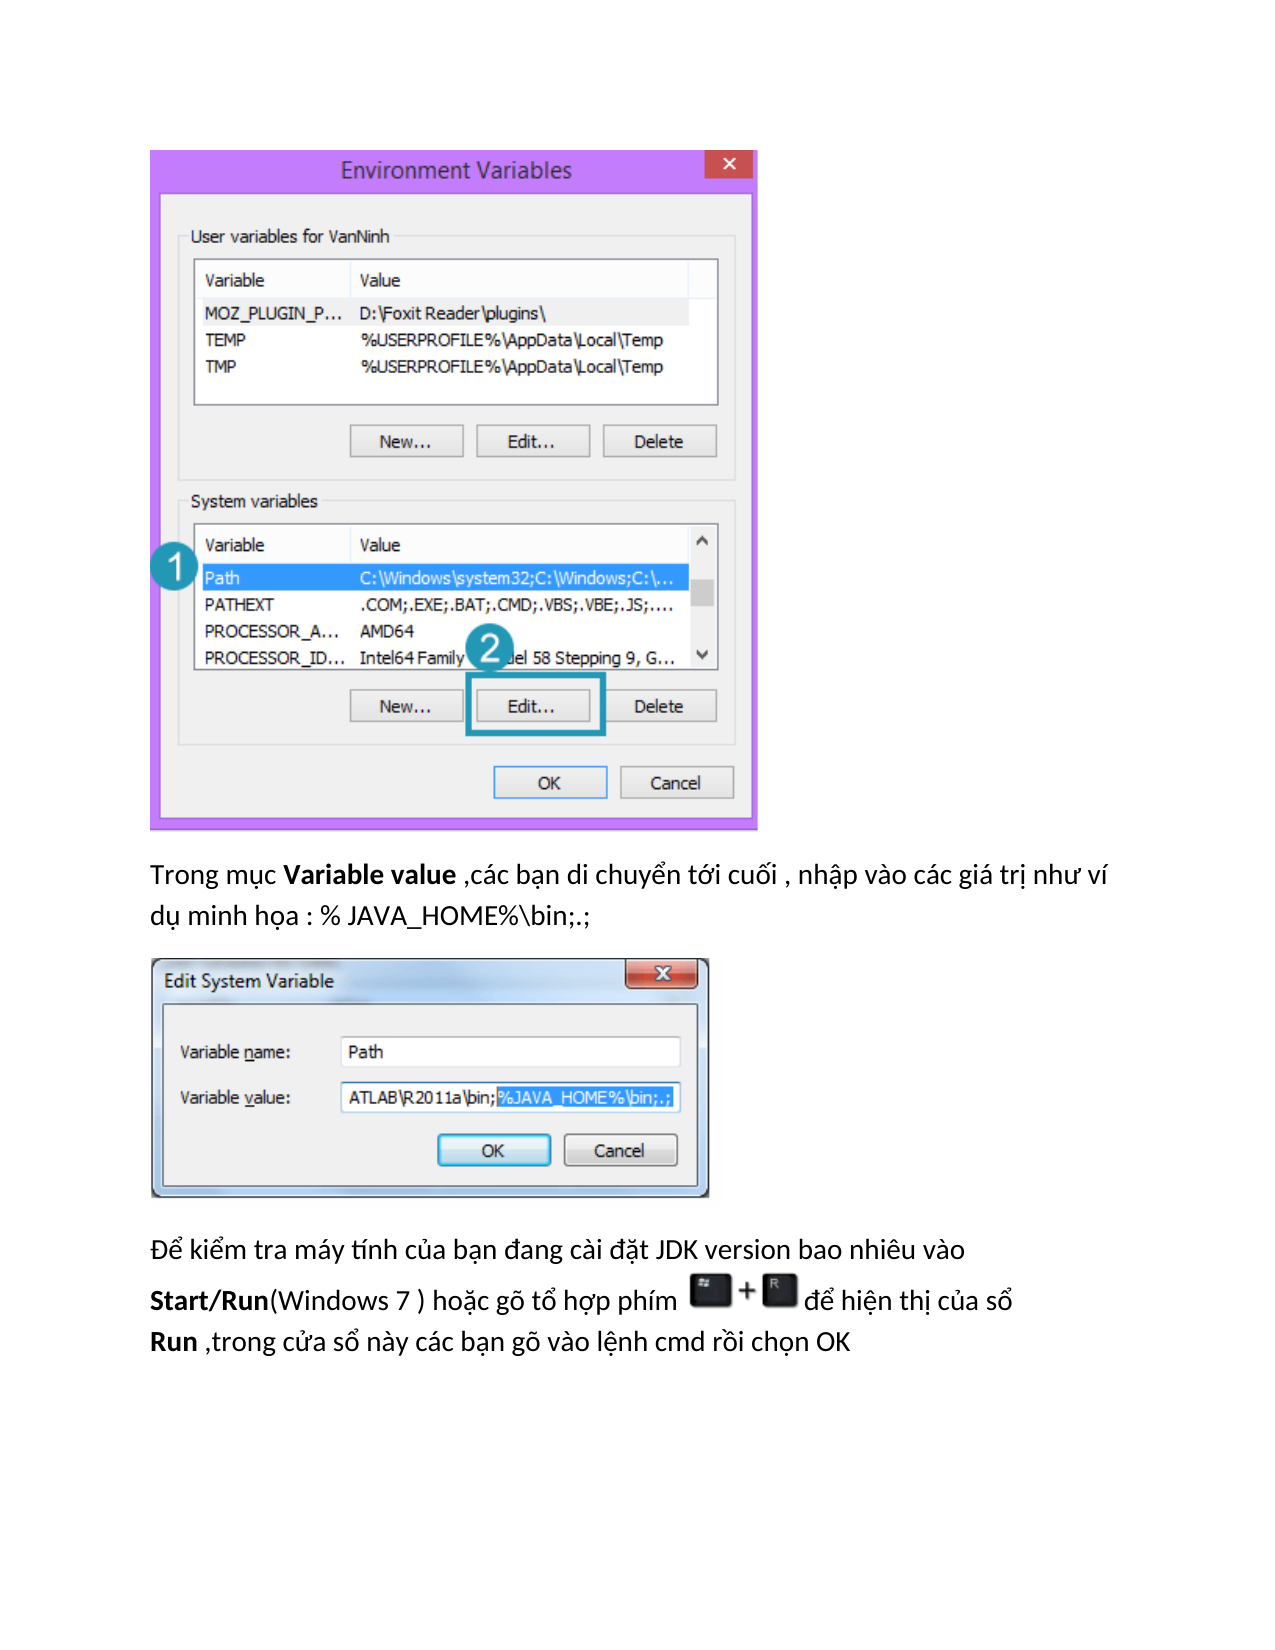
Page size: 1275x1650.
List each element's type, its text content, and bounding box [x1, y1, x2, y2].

picture [150, 150, 758, 832]
picture [684, 1271, 804, 1311]
text Để kiểm tra máy tính của bạn đang cài đặt JDK version bao nhiêu vào Start/Run(Windows 7 ) hoặc gõ tổ hợp phím để hiện thị của sổ Run ,trong cửa sổ này các bạn gõ vào lệnh cmd rồi chọn OK [150, 1231, 1125, 1359]
text Trong mục Variable value ,các bạn di chuyển tới cuối , nhập vào các giá trị như ví dụ minh họa : % JAVA_HOME%\bin;.; [150, 856, 1125, 933]
picture [150, 958, 722, 1206]
